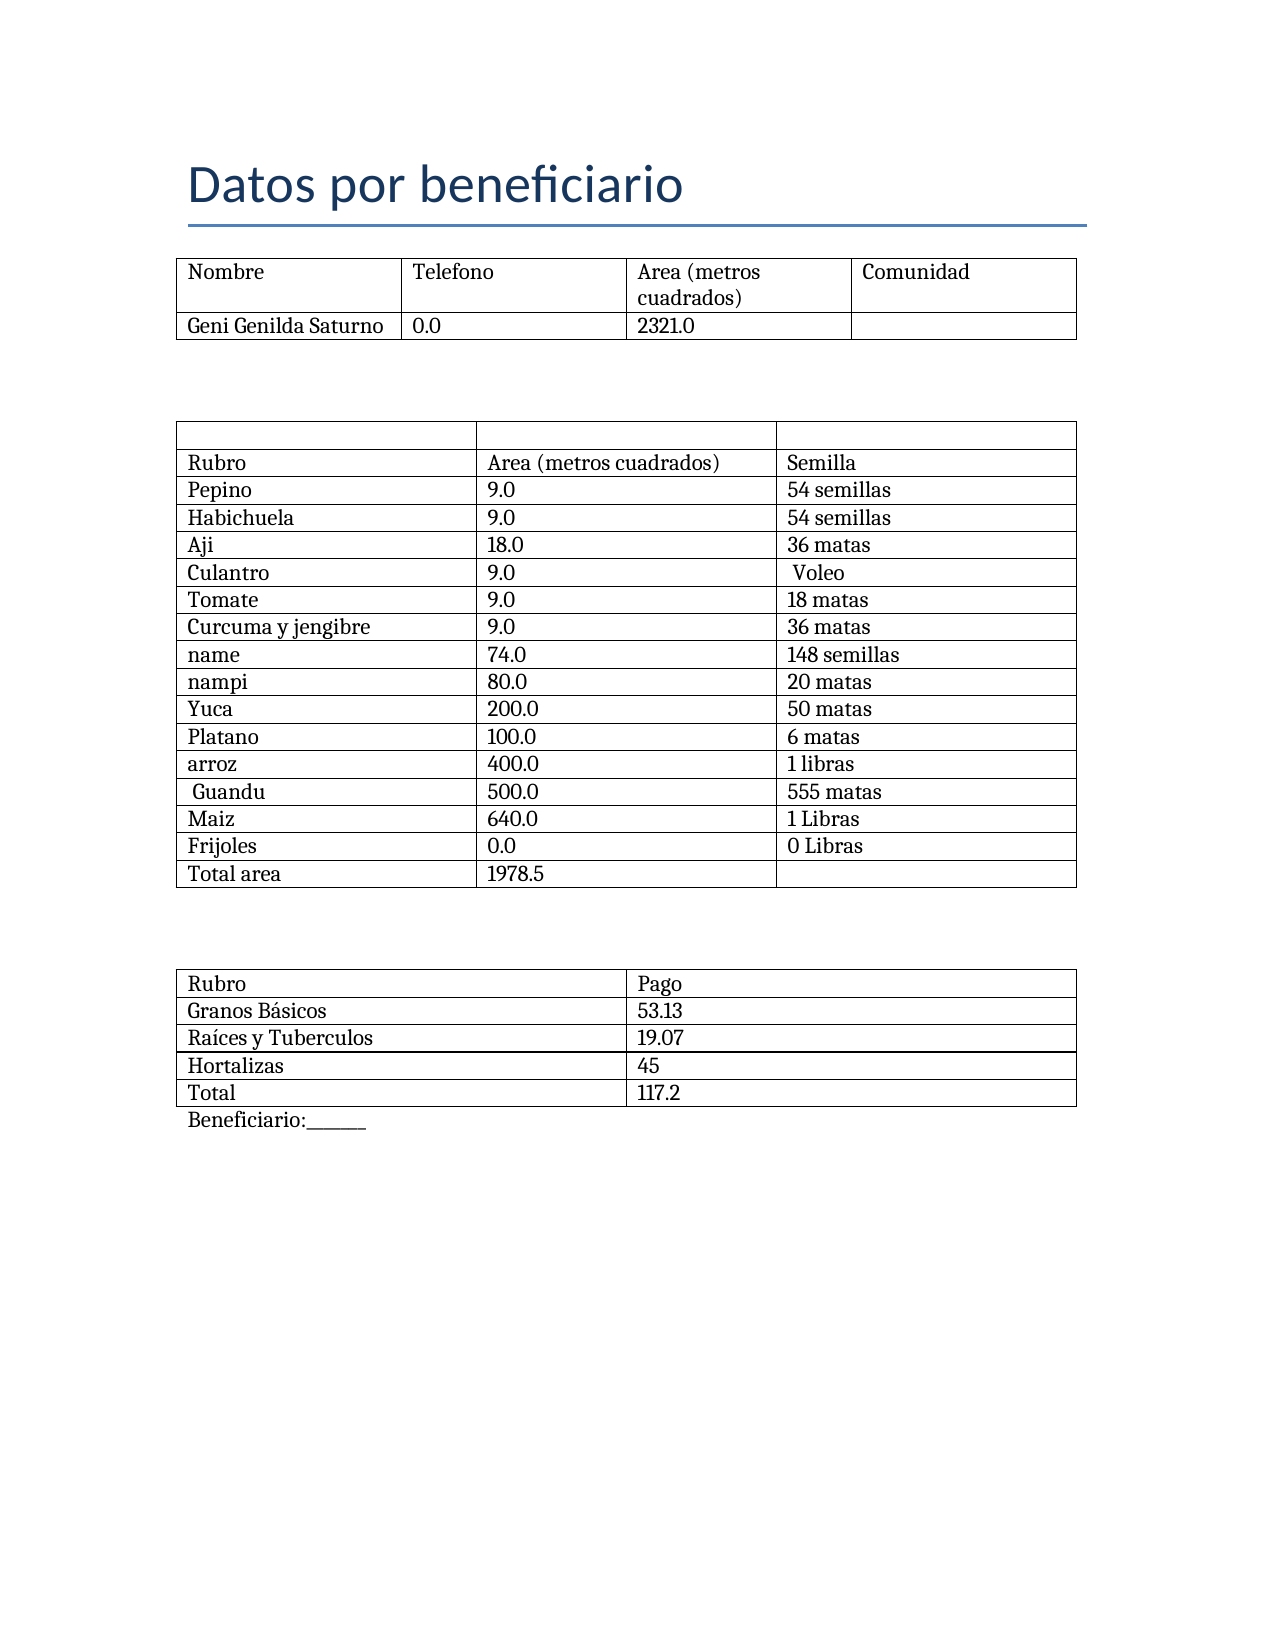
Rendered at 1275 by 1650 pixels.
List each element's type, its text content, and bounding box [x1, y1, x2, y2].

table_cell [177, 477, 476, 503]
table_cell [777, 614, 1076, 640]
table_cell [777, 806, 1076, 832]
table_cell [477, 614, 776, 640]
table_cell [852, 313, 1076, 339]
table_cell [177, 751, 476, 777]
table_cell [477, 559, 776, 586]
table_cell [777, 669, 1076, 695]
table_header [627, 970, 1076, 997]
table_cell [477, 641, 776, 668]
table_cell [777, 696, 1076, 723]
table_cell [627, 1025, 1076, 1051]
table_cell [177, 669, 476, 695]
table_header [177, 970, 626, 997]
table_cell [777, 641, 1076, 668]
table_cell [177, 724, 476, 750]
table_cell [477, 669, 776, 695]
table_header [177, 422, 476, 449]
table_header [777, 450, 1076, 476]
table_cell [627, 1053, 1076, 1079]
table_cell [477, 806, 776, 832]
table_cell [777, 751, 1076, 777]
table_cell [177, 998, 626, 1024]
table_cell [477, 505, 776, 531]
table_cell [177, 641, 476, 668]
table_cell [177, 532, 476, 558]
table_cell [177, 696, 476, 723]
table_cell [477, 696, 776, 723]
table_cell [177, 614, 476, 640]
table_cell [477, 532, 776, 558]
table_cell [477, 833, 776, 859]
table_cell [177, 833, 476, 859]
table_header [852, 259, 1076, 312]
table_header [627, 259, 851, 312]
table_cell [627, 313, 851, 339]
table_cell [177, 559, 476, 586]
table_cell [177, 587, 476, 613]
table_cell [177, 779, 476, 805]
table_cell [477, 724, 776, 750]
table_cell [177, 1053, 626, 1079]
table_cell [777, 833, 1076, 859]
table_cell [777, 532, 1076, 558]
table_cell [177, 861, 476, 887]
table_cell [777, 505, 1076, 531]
title Datos por beneficiario [187, 150, 1087, 227]
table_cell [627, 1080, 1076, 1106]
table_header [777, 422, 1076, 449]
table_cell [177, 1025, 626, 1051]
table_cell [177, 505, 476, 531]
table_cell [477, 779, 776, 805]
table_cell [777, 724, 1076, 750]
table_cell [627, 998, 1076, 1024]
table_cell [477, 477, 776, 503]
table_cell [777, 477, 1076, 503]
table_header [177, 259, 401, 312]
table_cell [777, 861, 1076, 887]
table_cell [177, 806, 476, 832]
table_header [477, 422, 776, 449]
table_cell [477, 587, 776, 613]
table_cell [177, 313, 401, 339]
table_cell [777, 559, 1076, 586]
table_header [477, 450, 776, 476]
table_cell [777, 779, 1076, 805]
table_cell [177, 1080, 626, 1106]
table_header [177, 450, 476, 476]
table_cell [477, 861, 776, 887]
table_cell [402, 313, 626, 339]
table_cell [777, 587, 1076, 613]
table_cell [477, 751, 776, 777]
text Beneficiario:_______ [187, 1107, 1087, 1134]
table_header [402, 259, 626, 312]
